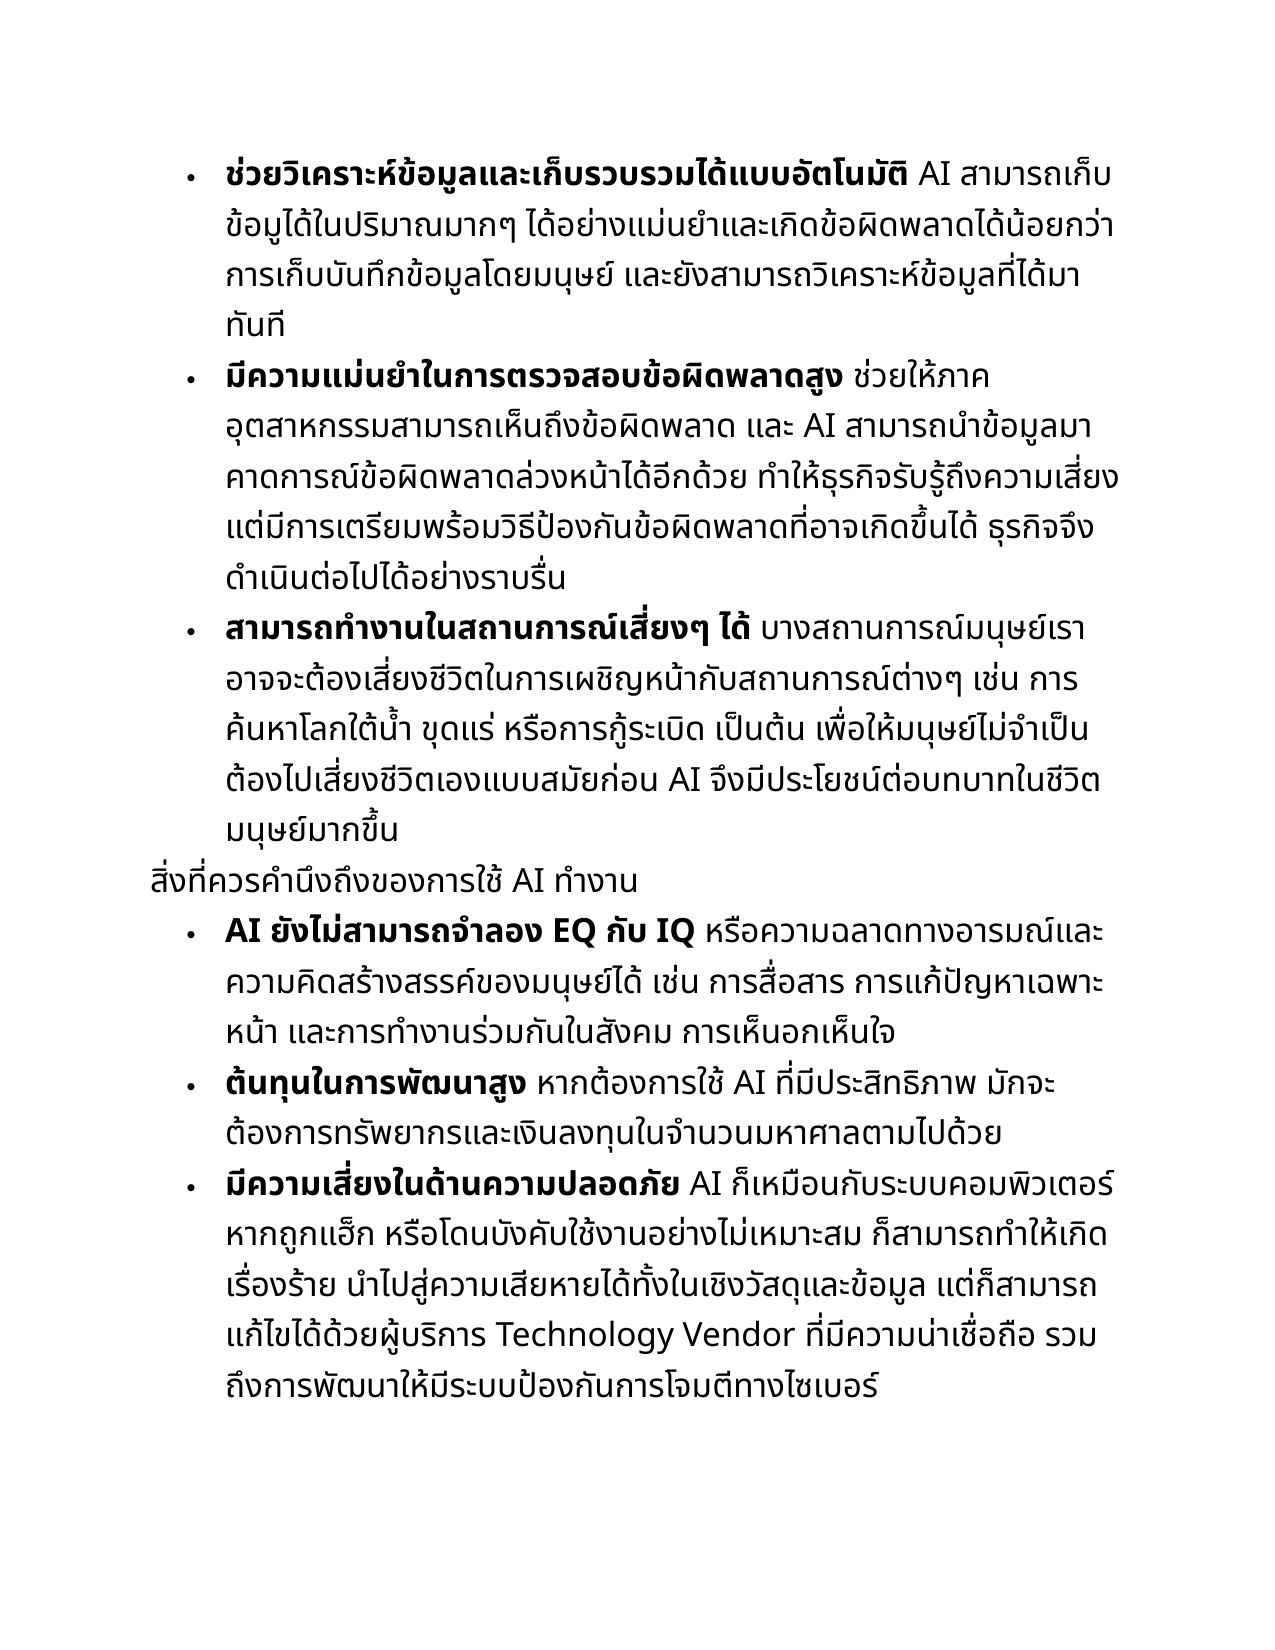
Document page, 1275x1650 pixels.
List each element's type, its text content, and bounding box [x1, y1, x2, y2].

list ช่วยวิเคราะห์ข้อมูลและเก็บรวบรวมได้แบบอัตโนมัติ AI สามารถเก็บข้อมูได้ในปริมาณมากๆ ได้อย่างแม่นยำและเกิดข้อผิดพลาดได้น้อยกว่าการเก็บบันทึกข้อมูลโดยมนุษย์ และยังสามารถวิเคราะห์ข้อมูลที่ได้มาทันที [187, 150, 1125, 352]
list ต้นทุนในการพัฒนาสูง หากต้องการใช้ AI ที่มีประสิทธิภาพ มักจะต้องการทรัพยากรและเงินลงทุนในจำนวนมหาศาลตามไปด้วย [187, 1058, 1125, 1159]
list AI ยังไม่สามารถจำลอง EQ กับ IQ หรือความฉลาดทางอารมณ์และความคิดสร้างสรรค์ของมนุษย์ได้ เช่น การสื่อสาร การแก้ปัญหาเฉพาะหน้า และการทำงานร่วมกันในสังคม การเห็นอกเห็นใจ [187, 907, 1125, 1058]
text สิ่งที่ควรคำนึงถึงของการใช้ AI ทำงาน [150, 856, 1125, 907]
list สามารถทำงานในสถานการณ์เสี่ยงๆ ได้ บางสถานการณ์มนุษย์เราอาจจะต้องเสี่ยงชีวิตในการเผชิญหน้ากับสถานการณ์ต่างๆ เช่น การค้นหาโลกใต้น้ำ ขุดแร่ หรือการกู้ระเบิด เป็นต้น เพื่อให้มนุษย์ไม่จำเป็นต้องไปเสี่ยงชีวิตเองแบบสมัยก่อน AI จึงมีประโยชน์ต่อบทบาทในชีวิตมนุษย์มากขึ้น [187, 604, 1125, 856]
list มีความแม่นยำในการตรวจสอบข้อผิดพลาดสูง ช่วยให้ภาคอุตสาหกรรมสามารถเห็นถึงข้อผิดพลาด และ AI สามารถนำข้อมูลมาคาดการณ์ข้อผิดพลาดล่วงหน้าได้อีกด้วย ทำให้ธุรกิจรับรู้ถึงความเสี่ยง แต่มีการเตรียมพร้อมวิธีป้องกันข้อผิดพลาดที่อาจเกิดขึ้นได้ ธุรกิจจึงดำเนินต่อไปได้อย่างราบรื่น [187, 352, 1125, 604]
list มีความเสี่ยงในด้านความปลอดภัย AI ก็เหมือนกับระบบคอมพิวเตอร์ หากถูกแฮ็ก หรือโดนบังคับใช้งานอย่างไม่เหมาะสม ก็สามารถทำให้เกิดเรื่องร้าย นำไปสู่ความเสียหายได้ทั้งในเชิงวัสดุและข้อมูล แต่ก็สามารถแก้ไขได้ด้วยผู้บริการ Technology Vendor ที่มีความน่าเชื่อถือ รวมถึงการพัฒนาให้มีระบบป้องกันการโจมตีทางไซเบอร์ [187, 1159, 1125, 1412]
